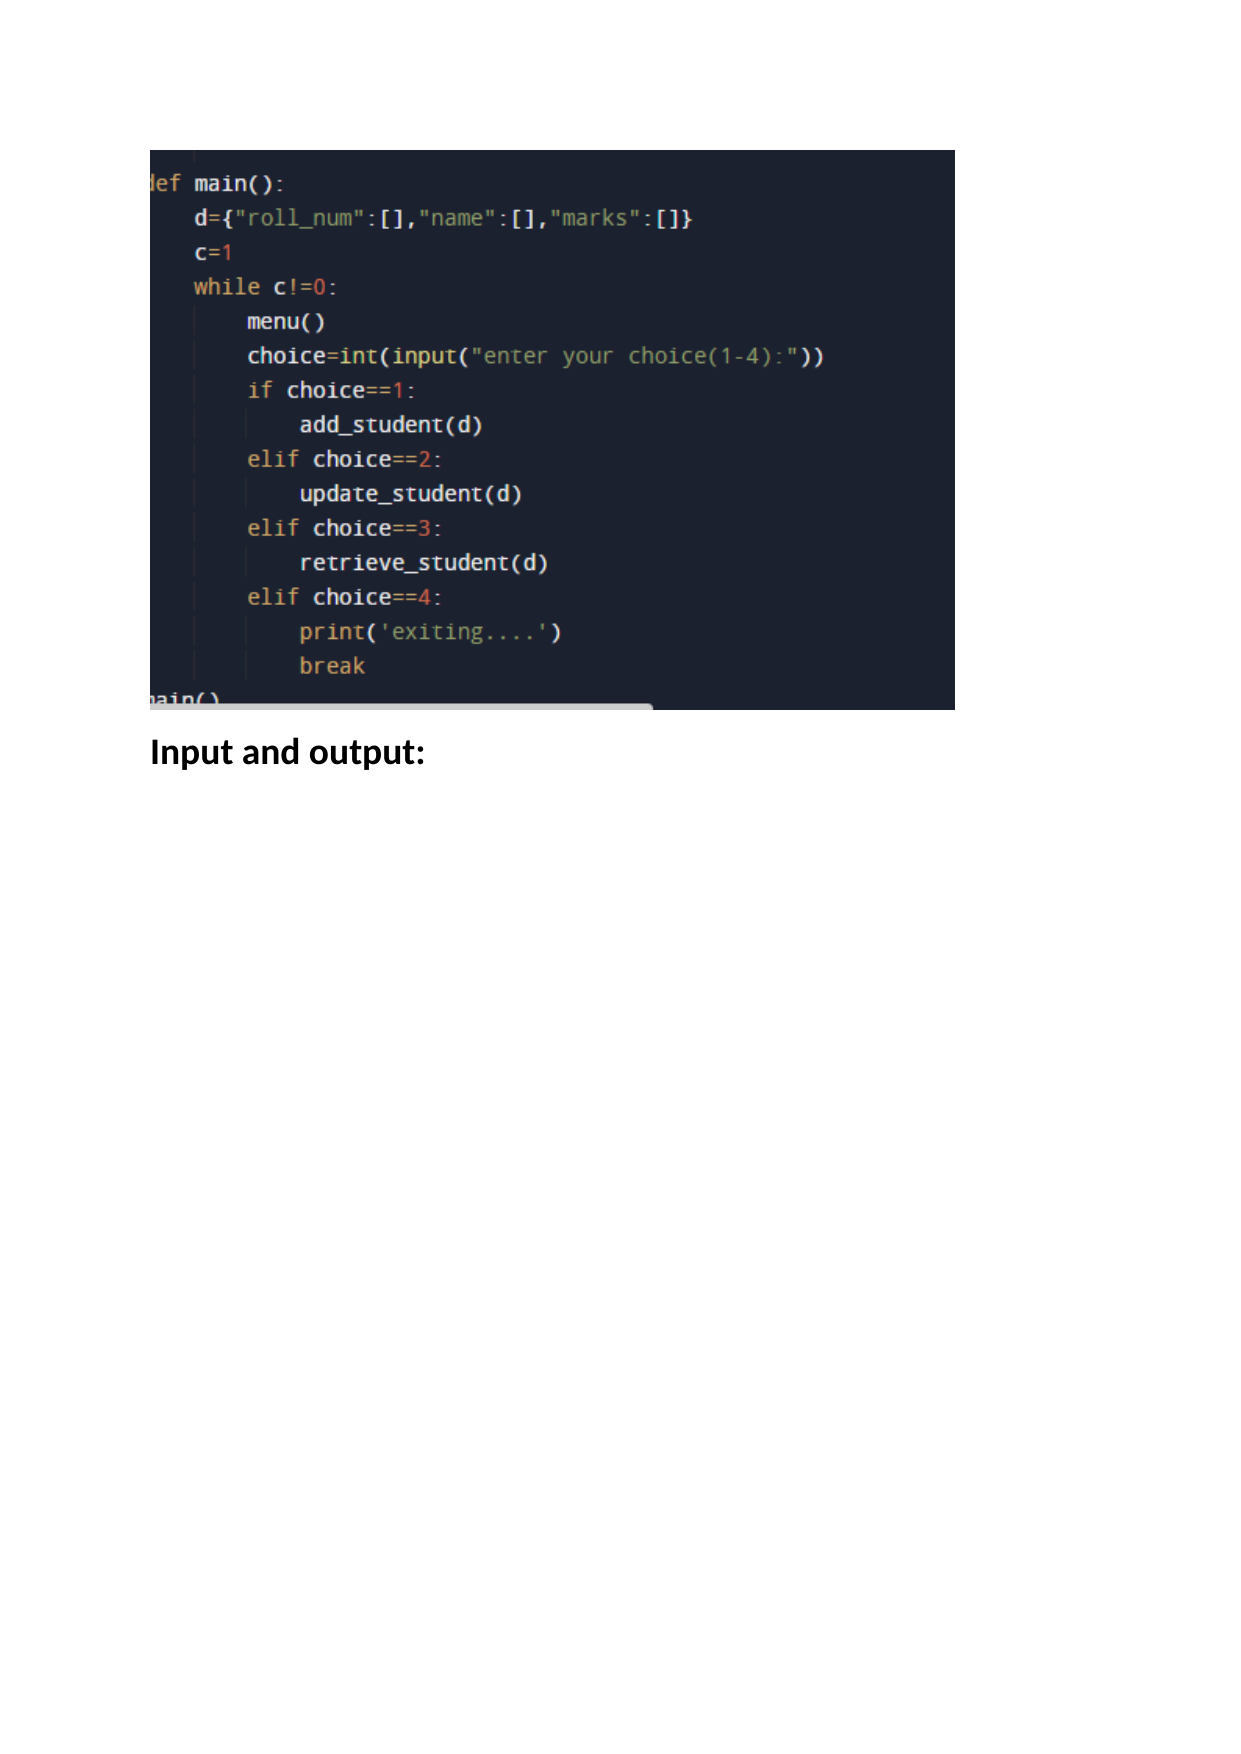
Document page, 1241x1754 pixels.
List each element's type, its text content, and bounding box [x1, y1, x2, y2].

text Input and output: [150, 728, 1090, 774]
picture [150, 150, 955, 710]
